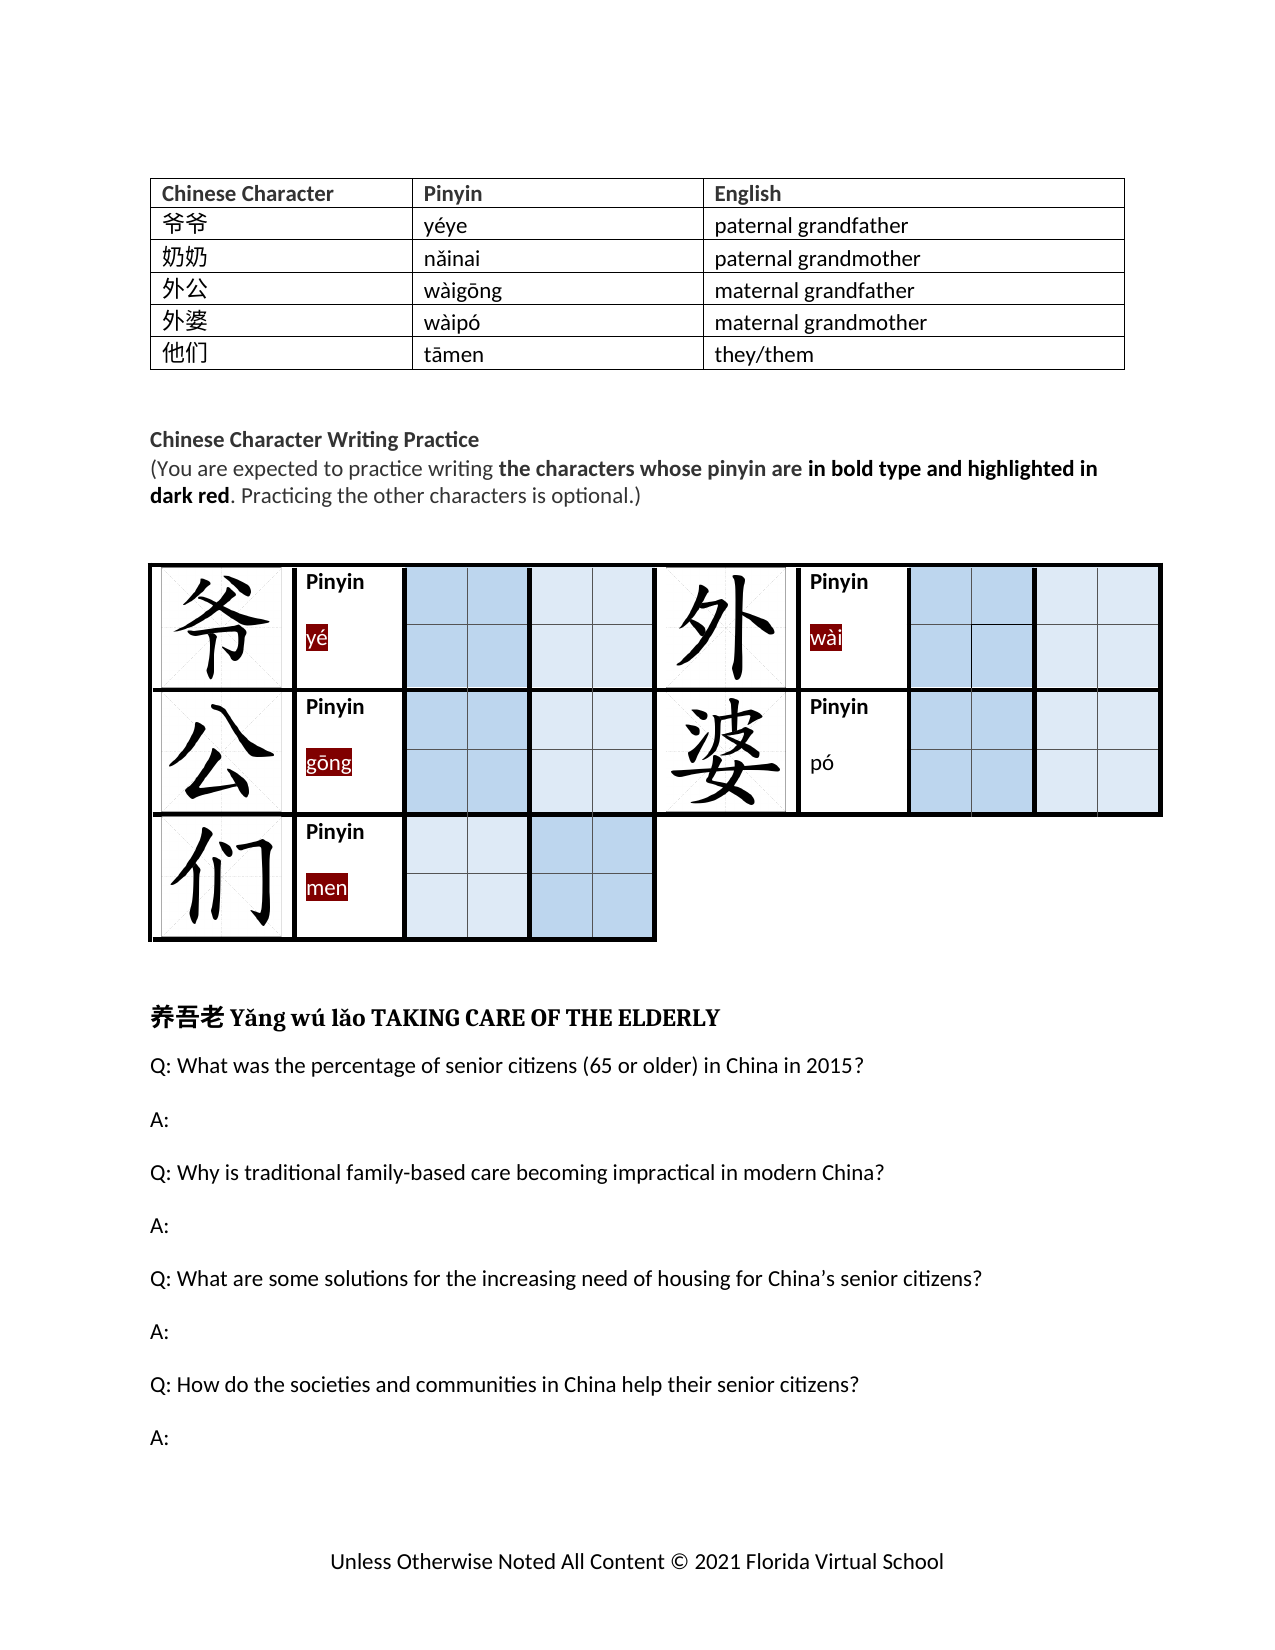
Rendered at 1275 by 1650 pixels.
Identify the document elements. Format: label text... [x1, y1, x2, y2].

table_cell [532, 750, 592, 812]
text Q: How do the societies and communities in China help their senior citizens? [150, 1370, 1125, 1398]
table_cell paternal grandmother [704, 240, 1124, 272]
table_header [407, 567, 467, 624]
table_cell [911, 692, 971, 749]
text Q: Why is traditional family-based care becoming impractical in modern China? [150, 1158, 1125, 1186]
table_cell [282, 817, 292, 937]
table_header [282, 567, 294, 687]
table_cell 外公 [151, 273, 412, 304]
table_cell 爷爷 [151, 208, 412, 239]
table_cell wàipó [413, 305, 703, 336]
table_header Pinyin yé [297, 567, 404, 687]
text A: [150, 1105, 1125, 1133]
table_cell [468, 874, 527, 937]
table_header [786, 567, 798, 687]
table_cell maternal grandmother [704, 305, 1124, 336]
table_cell [407, 817, 467, 873]
picture [666, 567, 786, 688]
table_cell [1037, 625, 1097, 687]
table_header [532, 567, 592, 624]
picture [666, 692, 786, 812]
table_cell [532, 625, 592, 687]
table_header [1098, 567, 1158, 624]
table_header [152, 567, 161, 687]
table_cell paternal grandfather [704, 208, 1124, 239]
table_cell Pinyin pó [801, 692, 907, 812]
text Q: What was the percentage of senior citizens (65 or older) in China in 2015? [150, 1052, 1125, 1080]
table_cell Pinyin gōng [297, 692, 402, 812]
table_cell [593, 817, 652, 873]
text A: [150, 1317, 1125, 1345]
table_cell [407, 750, 467, 812]
text A: [150, 1423, 1125, 1451]
text A: [150, 1211, 1125, 1239]
table_cell [1037, 750, 1097, 812]
table_cell [468, 625, 527, 687]
table_header Pinyin wài [801, 567, 909, 687]
table_cell [532, 874, 592, 937]
text Q: What are some solutions for the increasing need of housing for China’s senior citizens? [150, 1264, 1125, 1292]
table_cell [593, 692, 652, 749]
table_cell 外婆 [151, 305, 412, 336]
text (You are expected to practice writing the characters whose pinyin are in bold type and highlighted in dark red. Practicing the other characters is optional.) [150, 454, 1125, 510]
table_cell tāmen [413, 337, 703, 368]
picture [161, 816, 282, 937]
table_cell [407, 692, 467, 749]
table_cell [468, 750, 527, 812]
table_cell [152, 689, 161, 812]
table_cell [1098, 692, 1158, 749]
table_cell [786, 692, 796, 812]
table_cell [972, 692, 1032, 749]
table_cell [1098, 750, 1158, 812]
table_cell they/them [704, 337, 1124, 368]
table_header [911, 567, 971, 624]
table_cell nǎinai [413, 240, 703, 272]
table_cell [911, 750, 971, 812]
table_cell [468, 817, 527, 873]
table_cell [468, 692, 527, 749]
table_cell [532, 817, 592, 873]
table_cell [1037, 692, 1097, 749]
table_header Chinese Character [151, 179, 412, 207]
table_cell wàigōng [413, 273, 703, 304]
text Chinese Character Writing Practice [150, 426, 1125, 454]
table_header [593, 567, 655, 624]
table_cell [1098, 625, 1158, 687]
subtitle 养吾老Yǎng wú lǎo TAKING CARE OF THE ELDERLY [150, 997, 1125, 1034]
table_header Pinyin [413, 179, 703, 207]
table_cell [972, 750, 1032, 812]
table_cell 奶奶 [151, 240, 412, 272]
table_cell [152, 813, 161, 937]
table_cell [657, 692, 666, 812]
table_cell [407, 625, 467, 687]
table_cell 他们 [151, 337, 412, 368]
table_cell maternal grandfather [704, 273, 1124, 304]
table_cell [407, 874, 467, 937]
table_header [657, 567, 666, 687]
table_cell [282, 692, 292, 812]
table_cell [593, 750, 652, 812]
table_cell yéye [413, 208, 703, 239]
table_header English [704, 179, 1124, 207]
picture [161, 567, 282, 688]
picture [161, 692, 282, 812]
table_header [972, 567, 1034, 624]
table_cell [593, 625, 652, 687]
table_header [1037, 567, 1097, 624]
table_cell [911, 625, 971, 687]
table_cell [593, 874, 652, 937]
table_cell [532, 692, 592, 749]
table_header [468, 567, 530, 624]
table_cell [972, 625, 1032, 687]
table_cell Pinyin men [297, 817, 402, 937]
